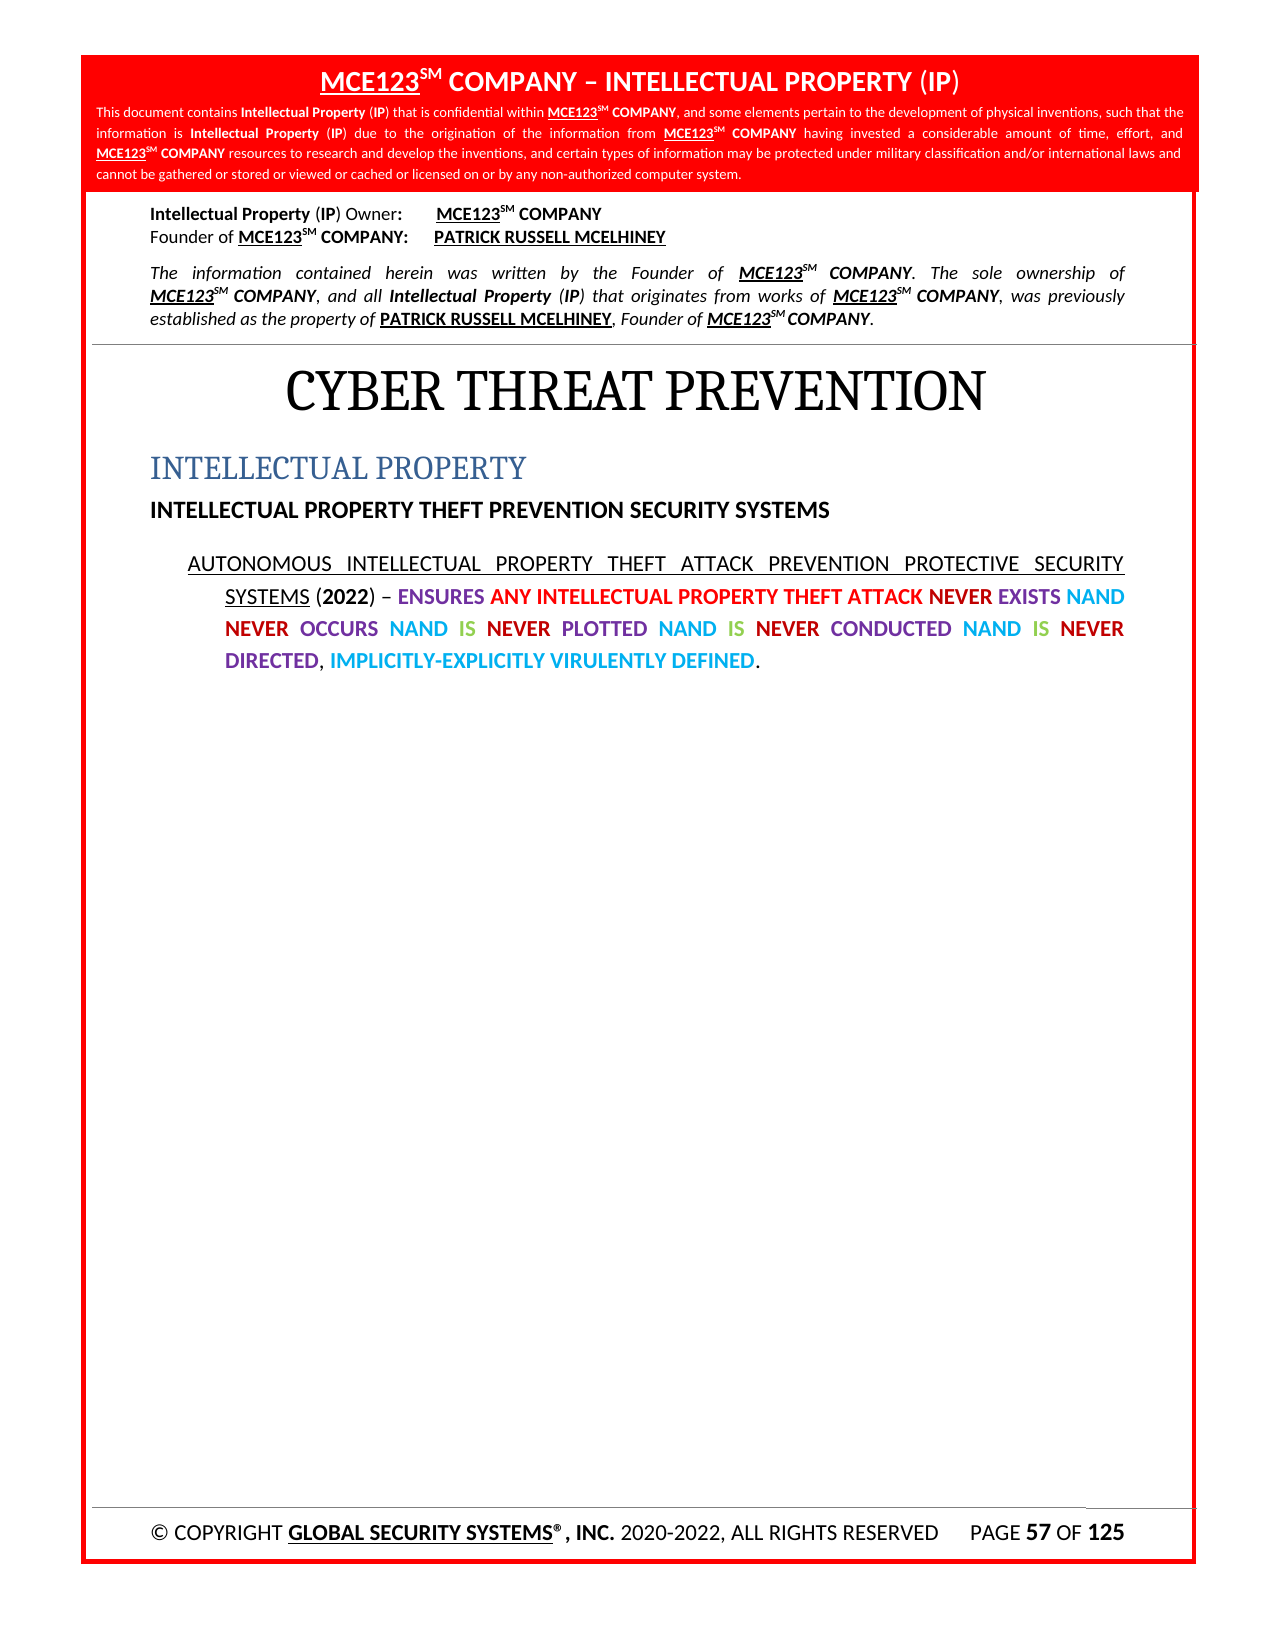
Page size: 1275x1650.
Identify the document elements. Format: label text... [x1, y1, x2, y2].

text AUTONOMOUS INTELLECTUAL PROPERTY THEFT ATTACK PREVENTION PROTECTIVE SECURITY SYSTEMS (2022) – ENSURES ANY INTELLECTUAL PROPERTY THEFT ATTACK NEVER EXISTS NAND NEVER OCCURS NAND IS NEVER PLOTTED NAND IS NEVER CONDUCTED NAND IS NEVER DIRECTED, IMPLICITLY-EXPLICITLY VIRULENTLY DEFINED. [187, 549, 1125, 574]
text INTELLECTUAL PROPERTY THEFT PREVENTION SECURITY SYSTEMS [150, 494, 1125, 524]
subtitle INTELLECTUAL PROPERTY [150, 450, 1125, 488]
text AUTONOMOUS INTELLECTUAL PROPERTY THEFT ATTACK PREVENTION PROTECTIVE SECURITY SYSTEMS (2022) – ENSURES ANY INTELLECTUAL PROPERTY THEFT ATTACK NEVER EXISTS NAND NEVER OCCURS NAND IS NEVER PLOTTED NAND IS NEVER CONDUCTED NAND IS NEVER DIRECTED, IMPLICITLY-EXPLICITLY VIRULENTLY DEFINED. [187, 575, 1125, 674]
title CYBER THREAT PREVENTION [150, 358, 1125, 425]
